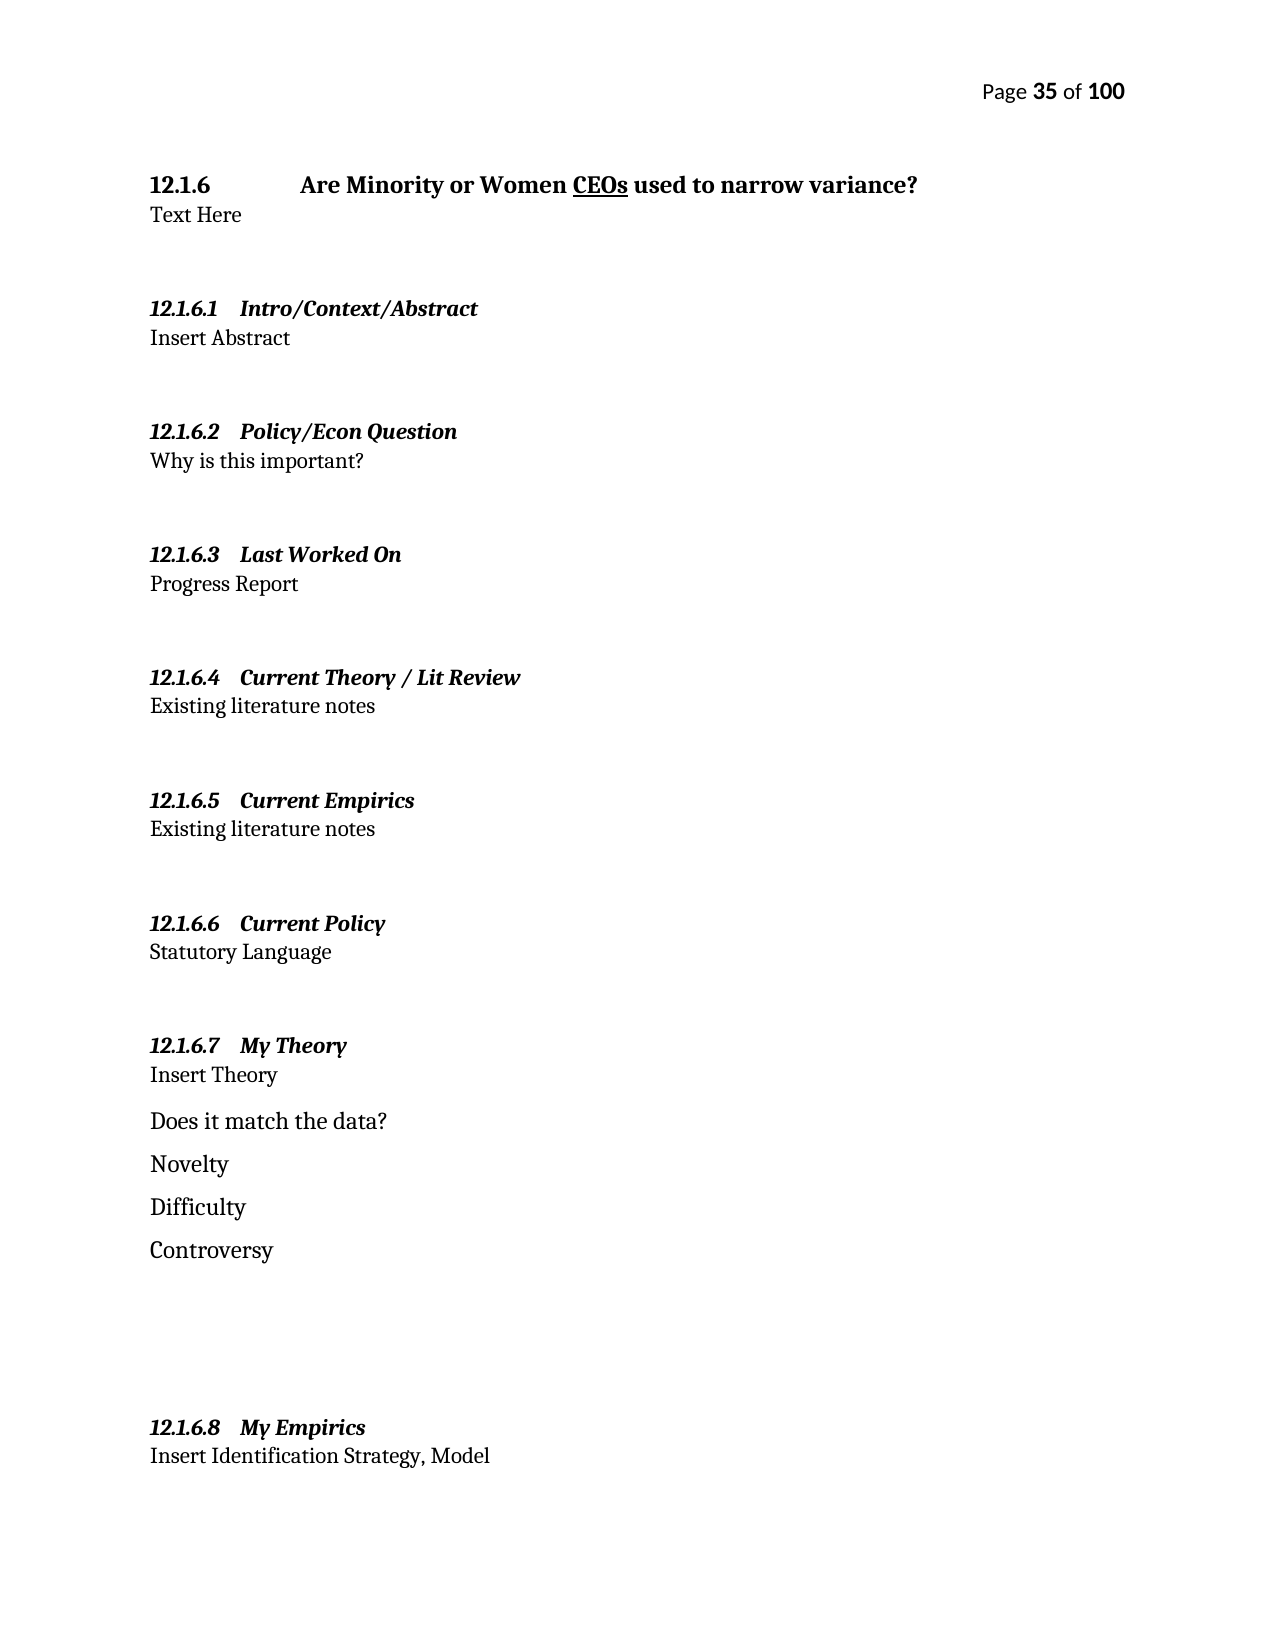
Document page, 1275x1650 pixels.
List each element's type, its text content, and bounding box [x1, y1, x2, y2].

subtitle Intro/Context/Abstract [150, 296, 1125, 323]
text Statutory Language [150, 939, 1125, 965]
text Text Here [150, 202, 1125, 228]
subtitle Current Theory / Lit Review [150, 665, 1125, 691]
subtitle Policy/Econ Question [150, 419, 1125, 445]
text Controversy [150, 1236, 1125, 1265]
text Existing literature notes [150, 693, 1125, 719]
subtitle Last Worked On [150, 542, 1125, 568]
subtitle Are Minority or Women CEOs used to narrow variance? [150, 171, 1125, 199]
text Why is this important? [150, 447, 1125, 474]
subtitle Current Policy [150, 910, 1125, 937]
text Novelty [150, 1150, 1125, 1178]
subtitle My Theory [150, 1033, 1125, 1059]
subtitle My Empirics [150, 1415, 1125, 1441]
text Insert Theory [150, 1062, 1125, 1088]
subtitle Current Empirics [150, 787, 1125, 814]
text Progress Report [150, 570, 1125, 597]
text Insert Abstract [150, 325, 1125, 351]
text Does it match the data? [150, 1107, 1125, 1135]
text Existing literature notes [150, 816, 1125, 842]
text Insert Identification Strategy, Model [150, 1443, 1125, 1469]
text Difficulty [150, 1193, 1125, 1222]
